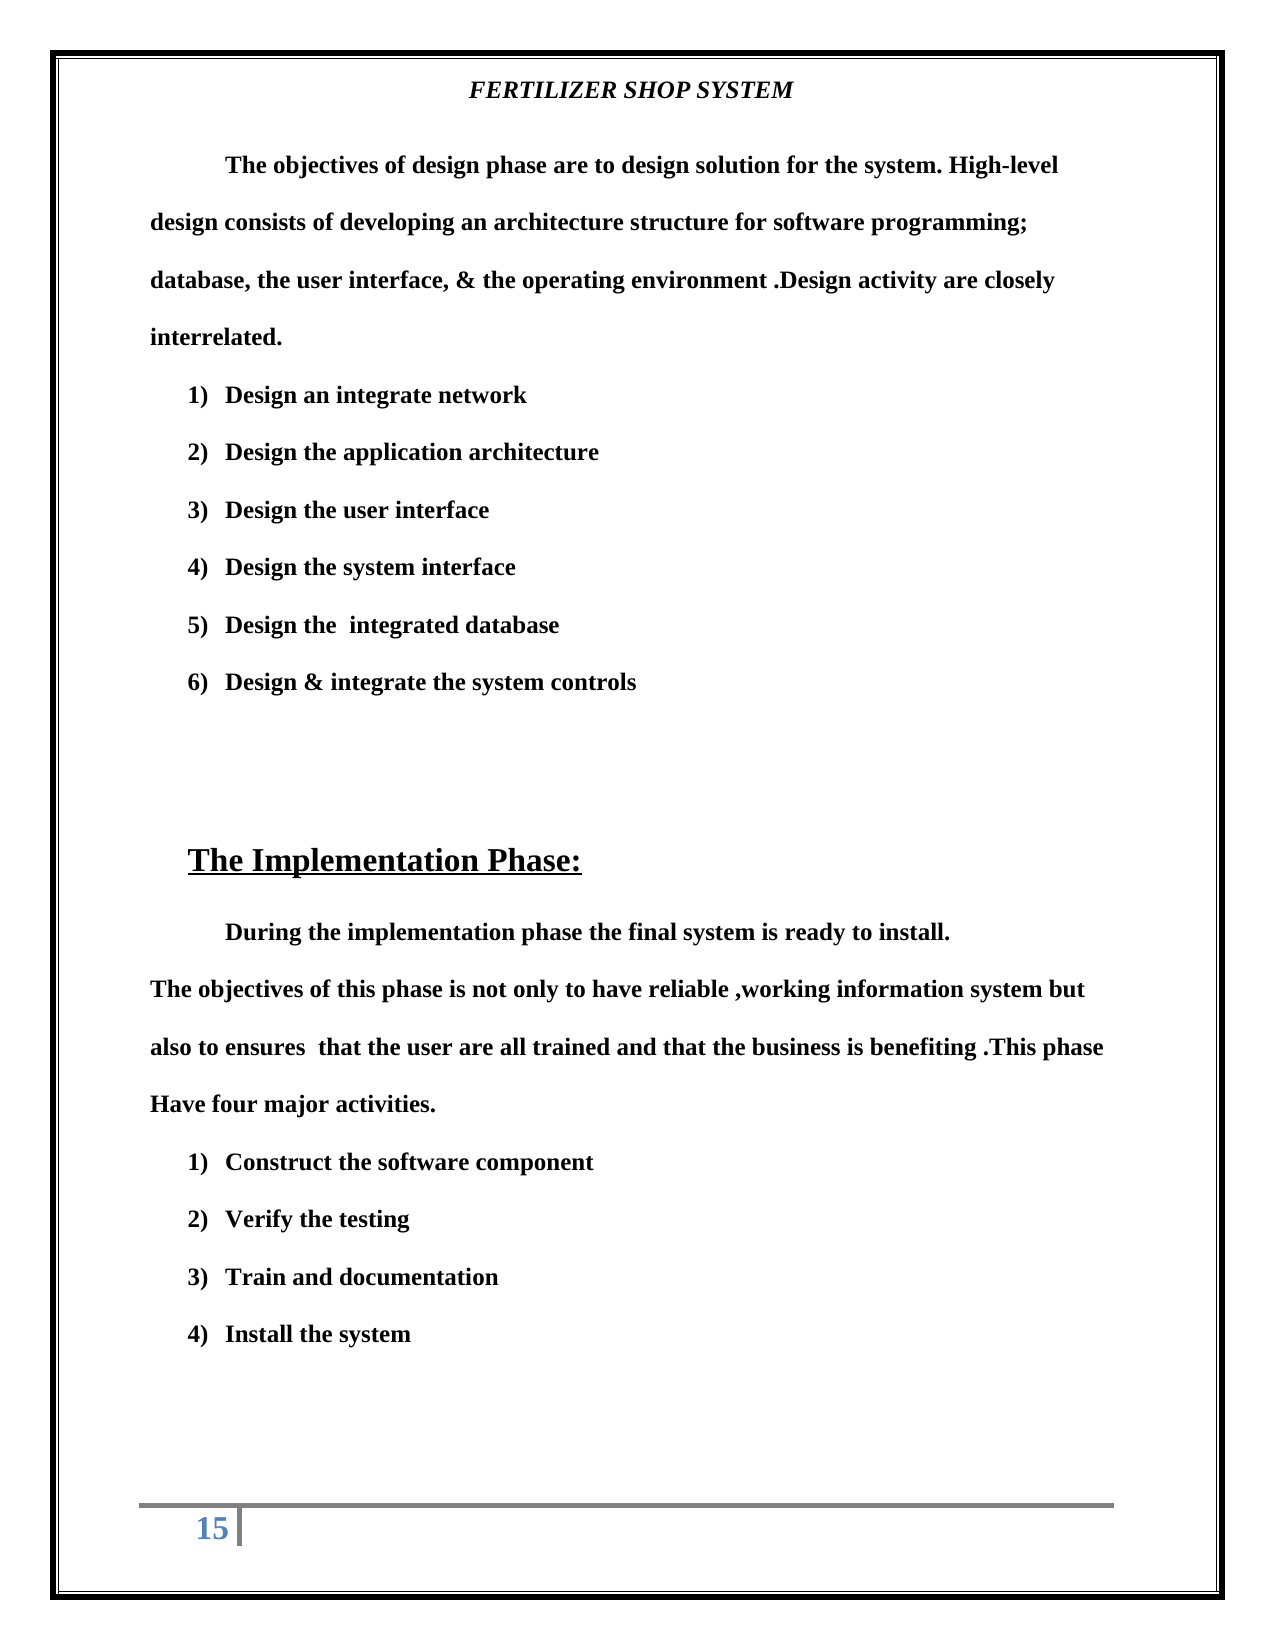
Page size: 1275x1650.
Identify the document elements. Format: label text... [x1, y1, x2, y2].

list Design the integrated database [187, 610, 1125, 639]
text The objectives of design phase are to design solution for the system. High-level design consists of developing an architecture structure for software programming; database, the user interface, & the operating environment .Design activity are closely interrelated. [150, 150, 1125, 351]
list Design the application architecture [187, 437, 1125, 466]
list Design an integrate network [187, 380, 1125, 409]
list Verify the testing [187, 1204, 1125, 1233]
text During the implementation phase the final system is ready to install. [150, 917, 1125, 945]
list Design the user interface [187, 495, 1125, 524]
list Train and documentation [187, 1262, 1125, 1290]
text The Implementation Phase: [150, 840, 1125, 878]
list Design & integrate the system controls [187, 667, 1125, 696]
text The objectives of this phase is not only to have reliable ,working information system but also to ensures that the user are all trained and that the business is benefiting .This phase [150, 974, 1125, 1060]
text Have four major activities. [150, 1089, 1125, 1118]
list Construct the software component [187, 1147, 1125, 1175]
list Design the system interface [187, 552, 1125, 581]
list Install the system [187, 1319, 1125, 1348]
